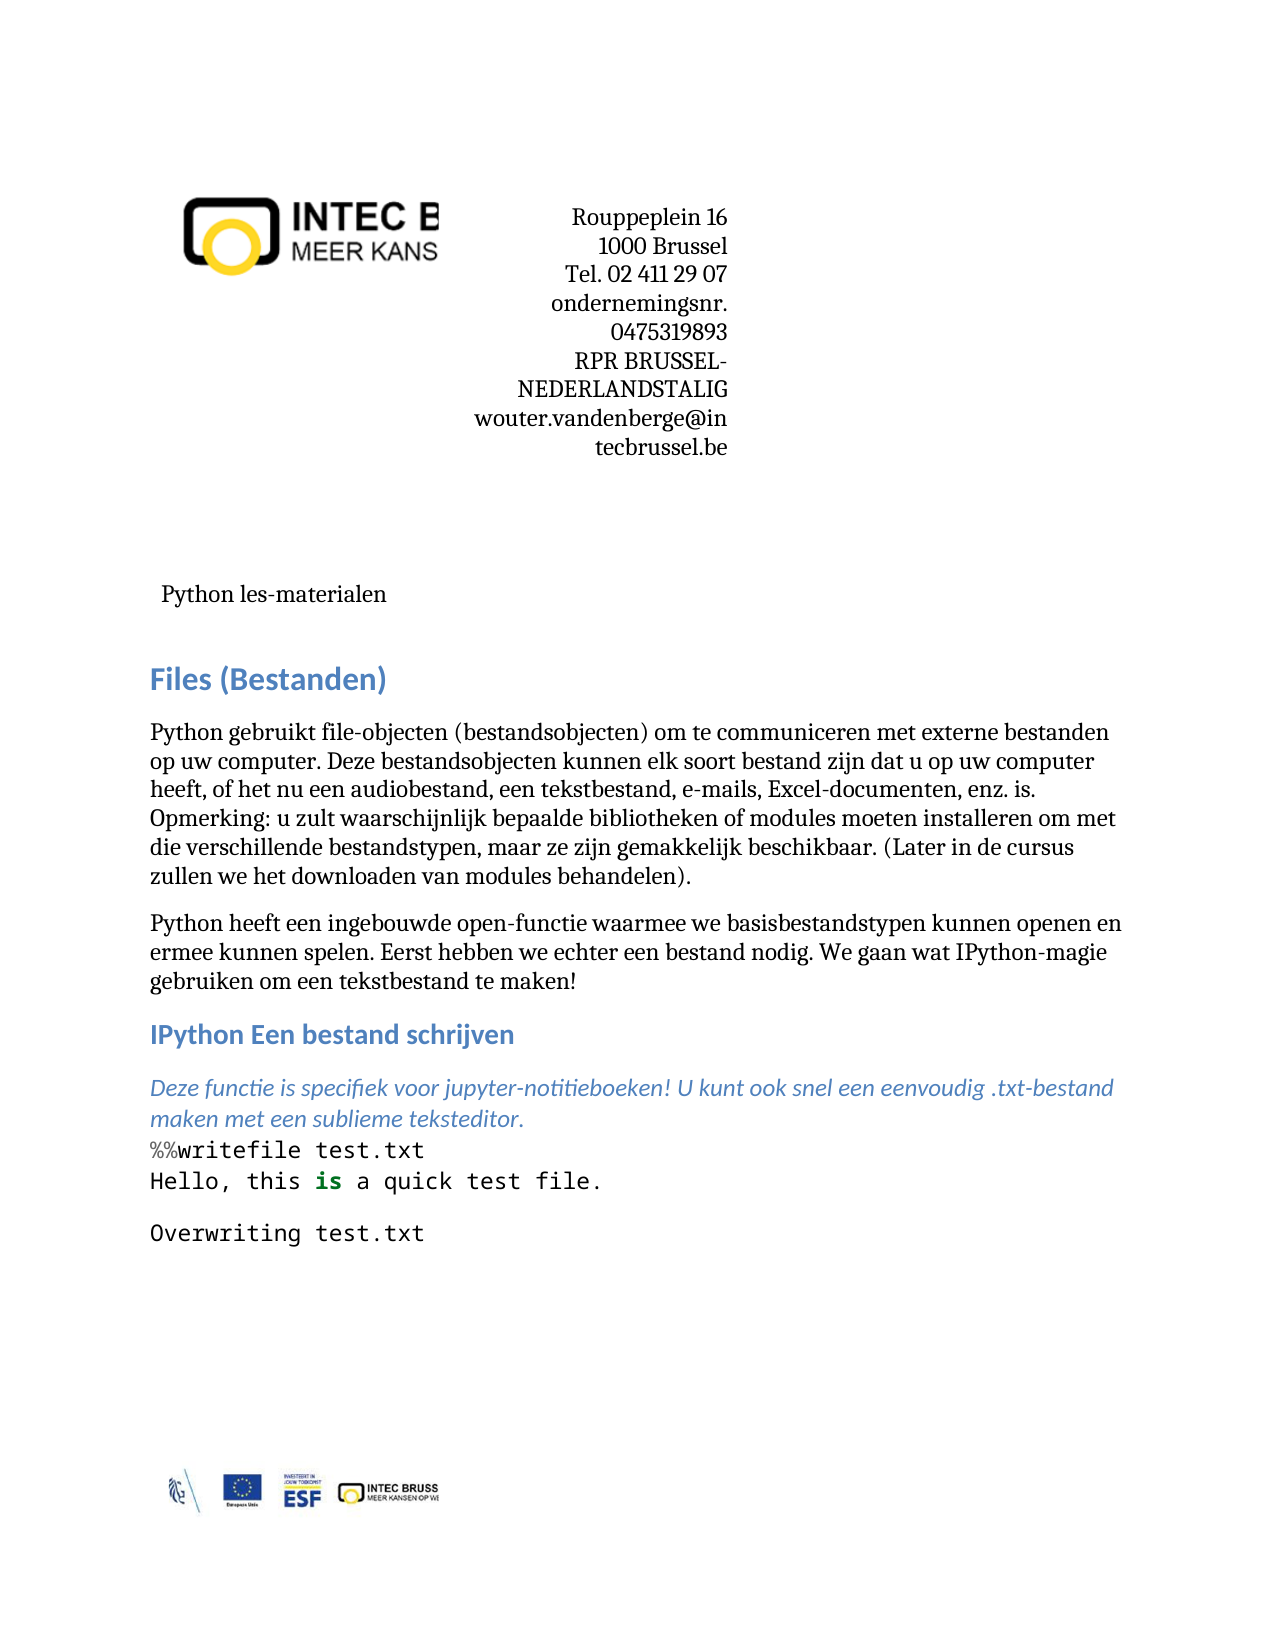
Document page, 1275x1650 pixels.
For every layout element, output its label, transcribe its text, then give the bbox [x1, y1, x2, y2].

picture [168, 1447, 439, 1534]
text Python heeft een ingebouwde open-functie waarmee we basisbestandstypen kunnen openen en ermee kunnen spelen. Eerst hebben we echter een bestand nodig. We gaan wat IPython-magie gebruiken om een tekstbestand te maken! [150, 909, 1125, 995]
subtitle Files (Bestanden) [150, 658, 1125, 699]
subtitle IPython Een bestand schrijven [150, 1016, 1125, 1052]
text Python les-materialen [150, 579, 1125, 608]
picture [168, 174, 439, 293]
text Overwriting test.txt [150, 1217, 1125, 1248]
text Python gebruikt file-objecten (bestandsobjecten) om te communiceren met externe bestanden op uw computer. Deze bestandsobjecten kunnen elk soort bestand zijn dat u op uw computer heeft, of het nu een audiobestand, een tekstbestand, e-mails, Excel-documenten, enz. is. Opmerking: u zult waarschijnlijk bepaalde bibliotheken of modules moeten installeren om met die verschillende bestandstypen, maar ze zijn gemakkelijk beschikbaar. (Later in de cursus zullen we het downloaden van modules behandelen). [150, 718, 1125, 890]
subtitle Deze functie is specifiek voor jupyter-notitieboeken! U kunt ook snel een eenvoudig .txt-bestand maken met een sublieme teksteditor. [150, 1073, 1125, 1134]
text %%writefile test.txt Hello, this is a quick test file. [150, 1134, 1125, 1196]
